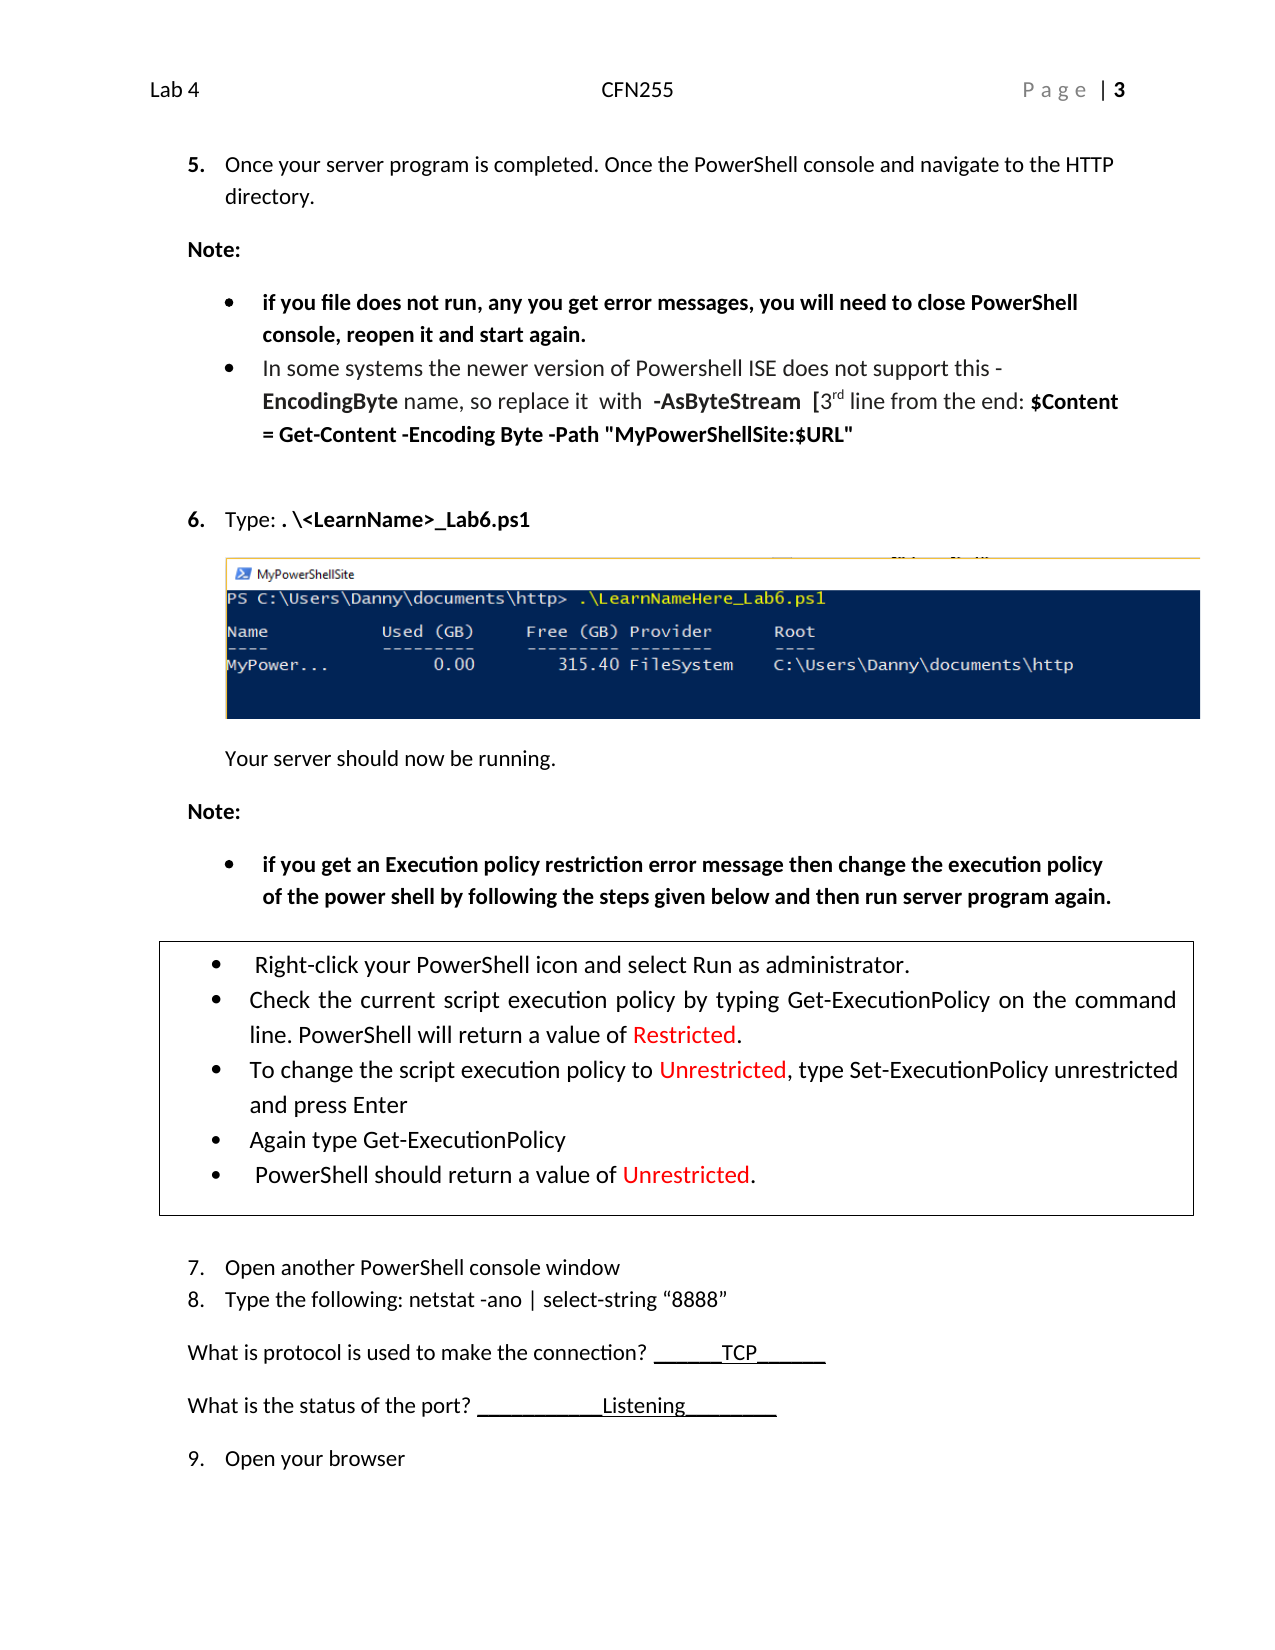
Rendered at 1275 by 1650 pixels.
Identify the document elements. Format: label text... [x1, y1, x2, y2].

list Type the following: netstat -ano | select-string “8888” [187, 1285, 1125, 1313]
list if you get an Execution policy restriction error message then change the execution policy of the power shell by following the steps given below and then run server program again. [225, 850, 1125, 910]
picture [225, 557, 1200, 719]
text What is protocol is used to make the connection? ______TCP______ [187, 1338, 1125, 1366]
list Open your browser [187, 1444, 1125, 1472]
text What is the status of the port? ___________Listening________ [187, 1391, 1125, 1419]
list Open another PowerShell console window [187, 1253, 1125, 1281]
list Type: . \<LearnName>_Lab6.ps1 [187, 505, 1125, 533]
text Your server should now be running. [225, 744, 1125, 772]
text Note: [187, 235, 1125, 263]
list if you file does not run, any you get error messages, you will need to close PowerShell console, reopen it and start again. [225, 288, 1125, 348]
list Once your server program is completed. Once the PowerShell console and navigate to the HTTP directory. [187, 150, 1125, 210]
text Note: [187, 797, 1125, 825]
list In some systems the newer version of Powershell ISE does not support this -EncodingByte name, so replace it with -AsByteStream [3rd line from the end: $Content = Get-Content -Encoding Byte -Path "MyPowerShellSite:$URL" [225, 353, 1125, 448]
